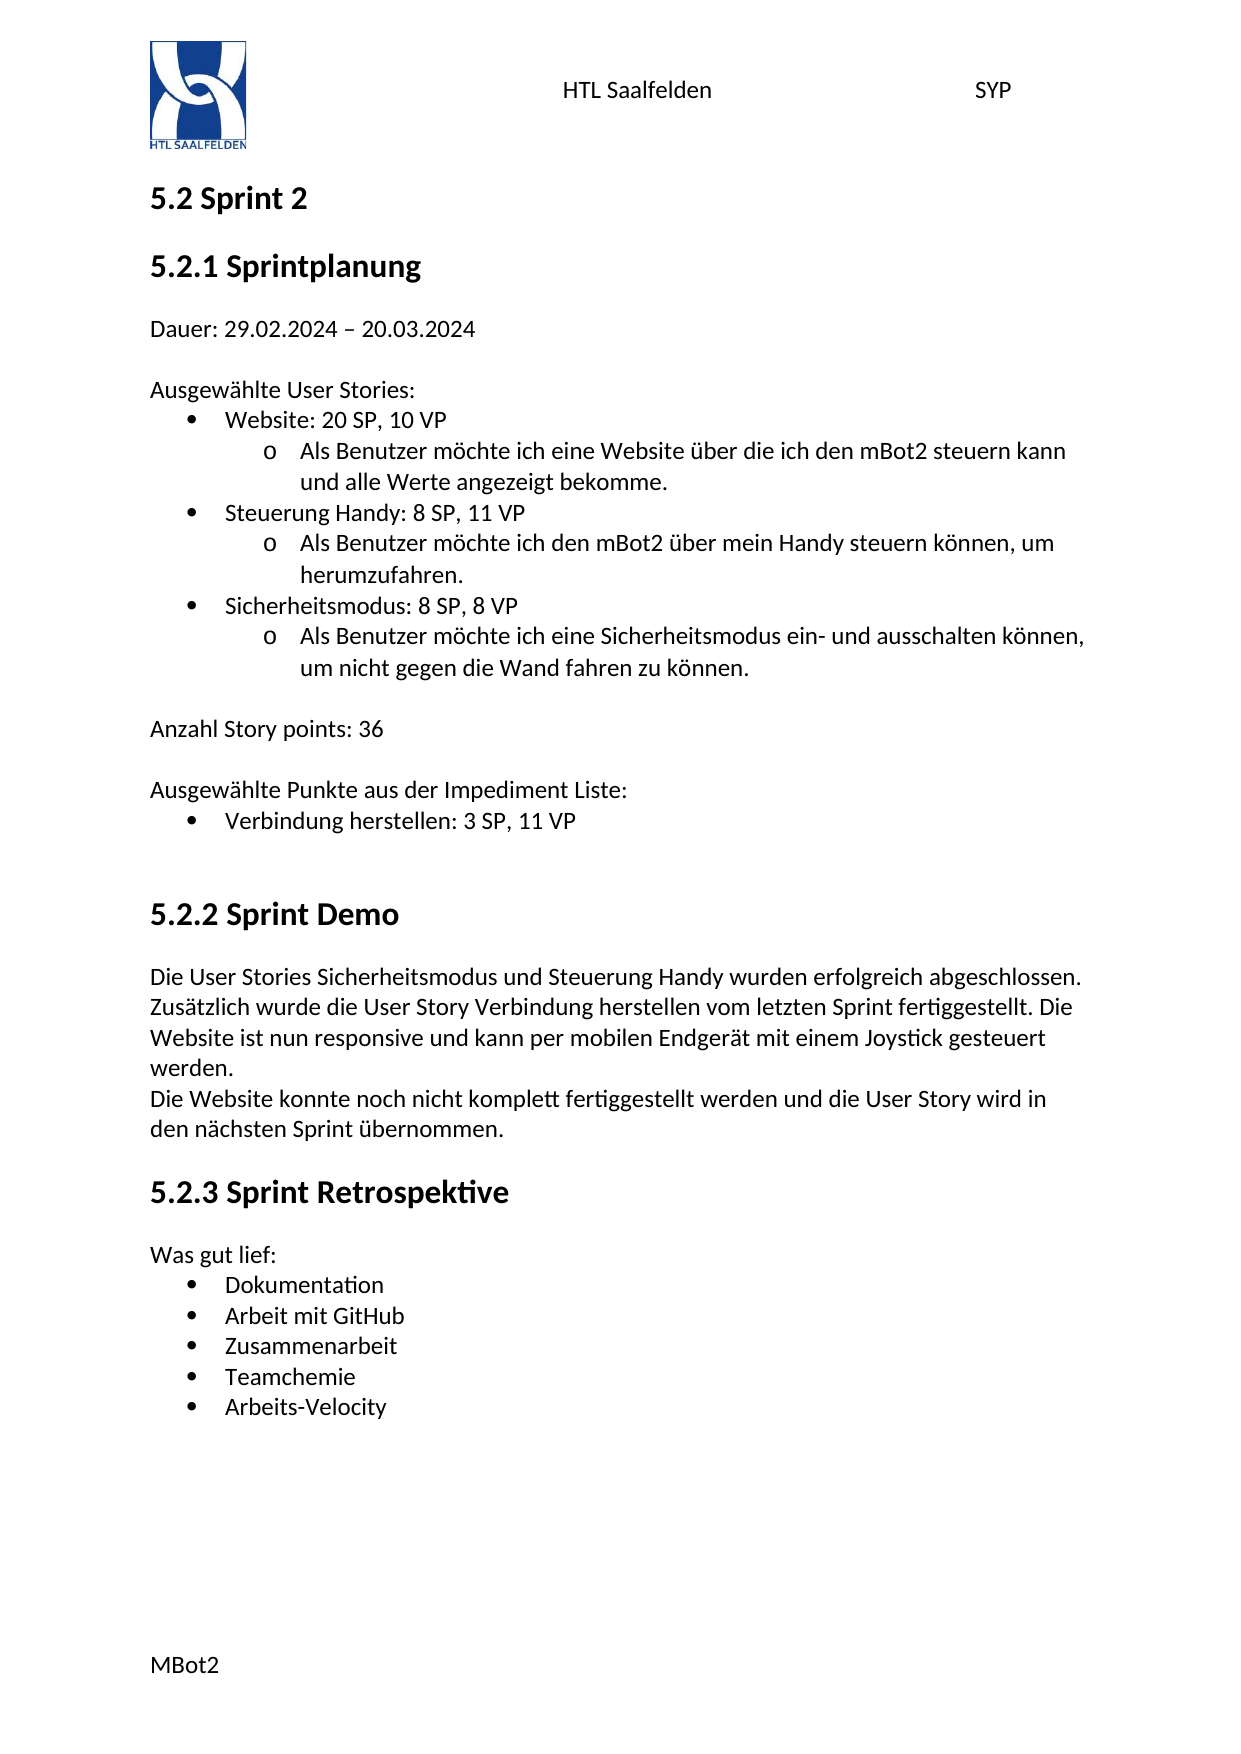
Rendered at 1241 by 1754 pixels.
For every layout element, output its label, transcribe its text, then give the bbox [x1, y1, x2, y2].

list Als Benutzer möchte ich eine Website über die ich den mBot2 steuern kann und alle Werte angezeigt bekomme. [262, 435, 1090, 497]
subtitle Sprint Retrospektive [150, 1171, 1090, 1212]
list Steuerung Handy: 8 SP, 11 VP [187, 497, 1090, 528]
text Was gut lief: [150, 1239, 1090, 1269]
text Die User Stories Sicherheitsmodus und Steuerung Handy wurden erfolgreich abgeschlossen. Zusätzlich wurde die User Story Verbindung herstellen vom letzten Sprint fertiggestellt. Die Website ist nun responsive und kann per mobilen Endgerät mit einem Joystick gesteuert werden. Die Website konnte noch nicht komplett fertiggestellt werden und die User Story wird in den nächsten Sprint übernommen. [150, 961, 1090, 1144]
text Anzahl Story points: 36 [150, 713, 1090, 744]
list Als Benutzer möchte ich den mBot2 über mein Handy steuern können, um herumzufahren. [262, 528, 1090, 590]
list Arbeits-Velocity [187, 1391, 1090, 1452]
text Ausgewählte User Stories: [150, 374, 1090, 404]
list Verbindung herstellen: 3 SP, 11 VP [187, 805, 1090, 835]
text Ausgewählte Punkte aus der Impediment Liste: [150, 774, 1090, 805]
list Dokumentation [187, 1269, 1090, 1300]
subtitle Sprintplanung [150, 245, 1090, 286]
list Zusammenarbeit [187, 1330, 1090, 1361]
subtitle Sprint 2 [150, 177, 1090, 218]
list Als Benutzer möchte ich eine Sicherheitsmodus ein- und ausschalten können, um nicht gegen die Wand fahren zu können. [262, 620, 1090, 683]
list Website: 20 SP, 10 VP [187, 404, 1090, 435]
text Dauer: 29.02.2024 – 20.03.2024 [150, 313, 1090, 343]
list Teamchemie [187, 1361, 1090, 1391]
list Sicherheitsmodus: 8 SP, 8 VP [187, 590, 1090, 620]
picture [150, 41, 247, 149]
subtitle Sprint Demo [150, 893, 1090, 934]
list Arbeit mit GitHub [187, 1300, 1090, 1330]
